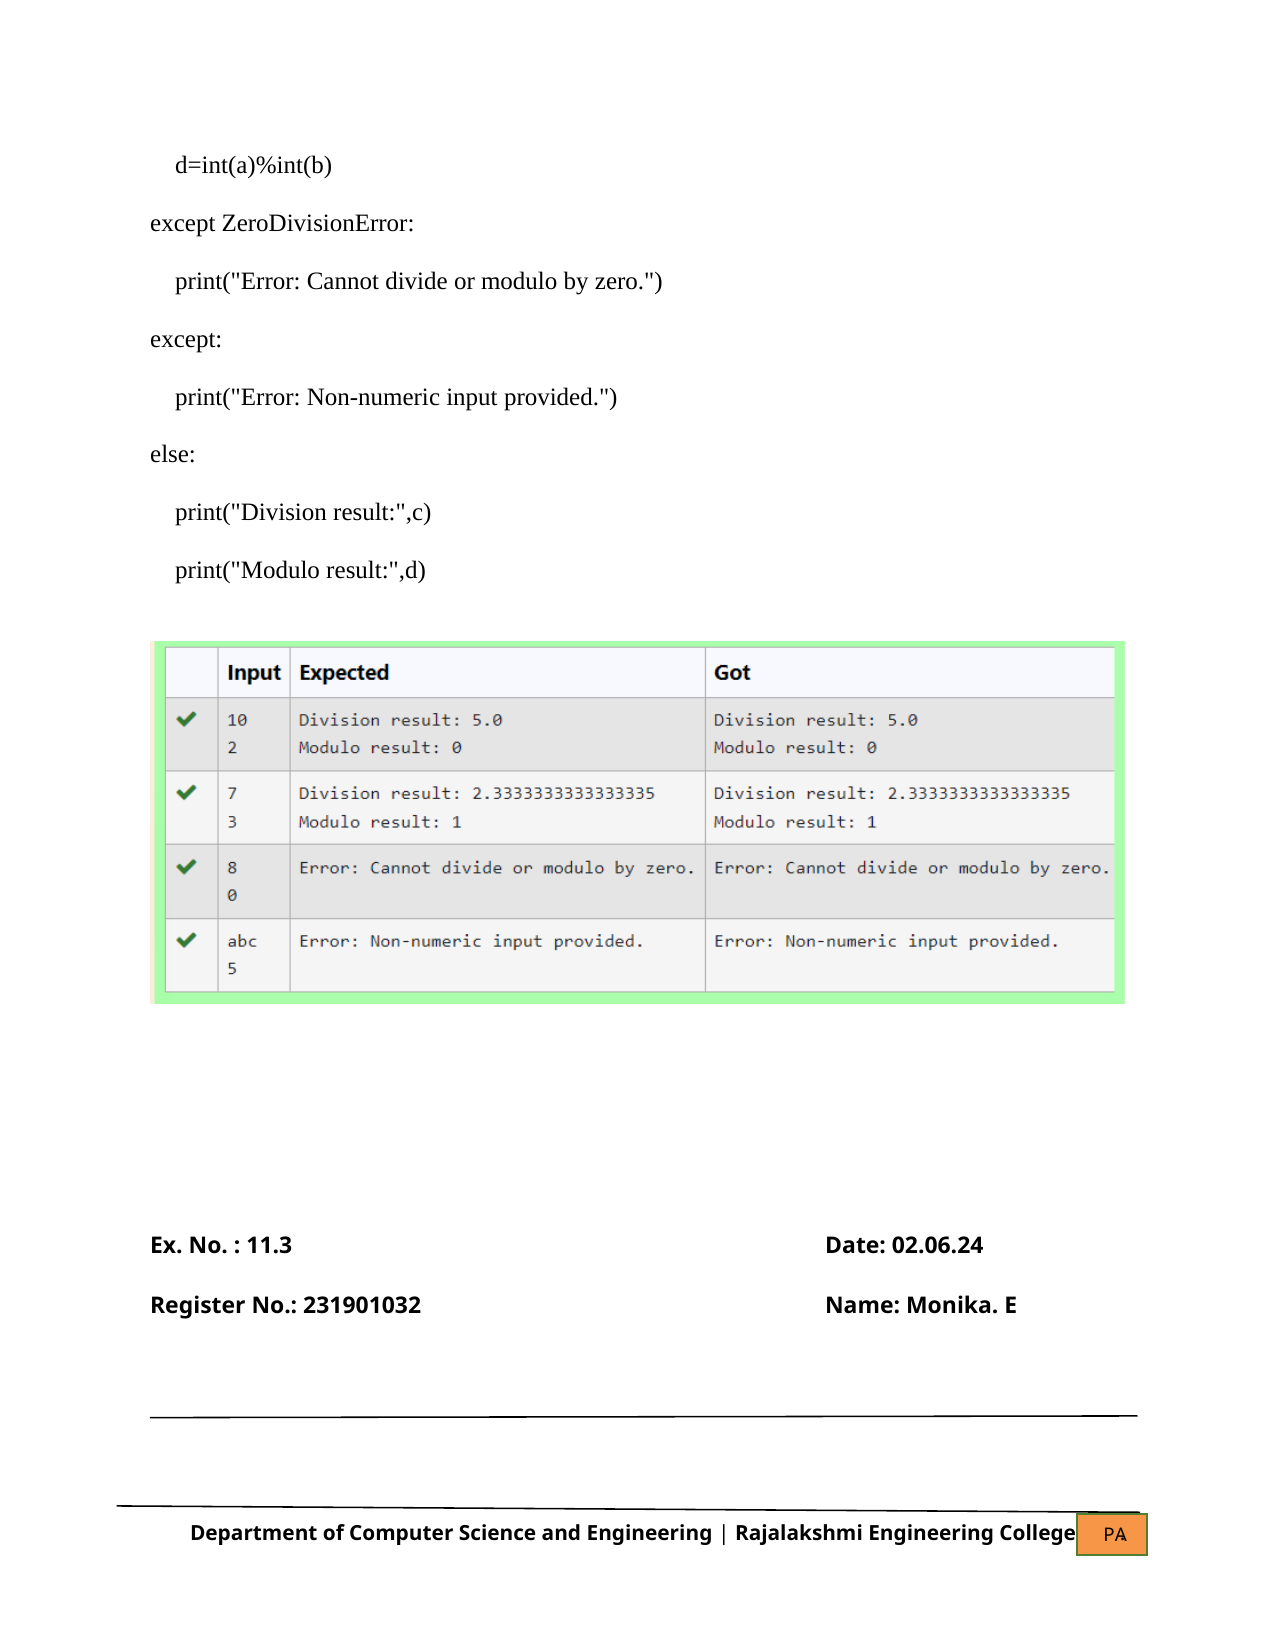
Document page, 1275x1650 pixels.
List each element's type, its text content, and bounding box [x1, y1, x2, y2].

text d=int(a)%int(b) [150, 150, 1125, 179]
text print("Error: Non-numeric input provided.") [150, 382, 1125, 410]
text print("Division result:",c) [150, 497, 1125, 526]
text Register No.: 231901032 Name: Monika. E [150, 1289, 1125, 1320]
text print("Modulo result:",d) [150, 555, 1125, 584]
text print("Error: Cannot divide or modulo by zero.") [150, 266, 1125, 294]
text except ZeroDivisionError: [150, 208, 1125, 237]
picture [150, 641, 1125, 1004]
text Ex. No. : 11.3 Date: 02.06.24 [150, 1228, 1125, 1260]
text except: [150, 324, 1125, 352]
text else: [150, 439, 1125, 468]
